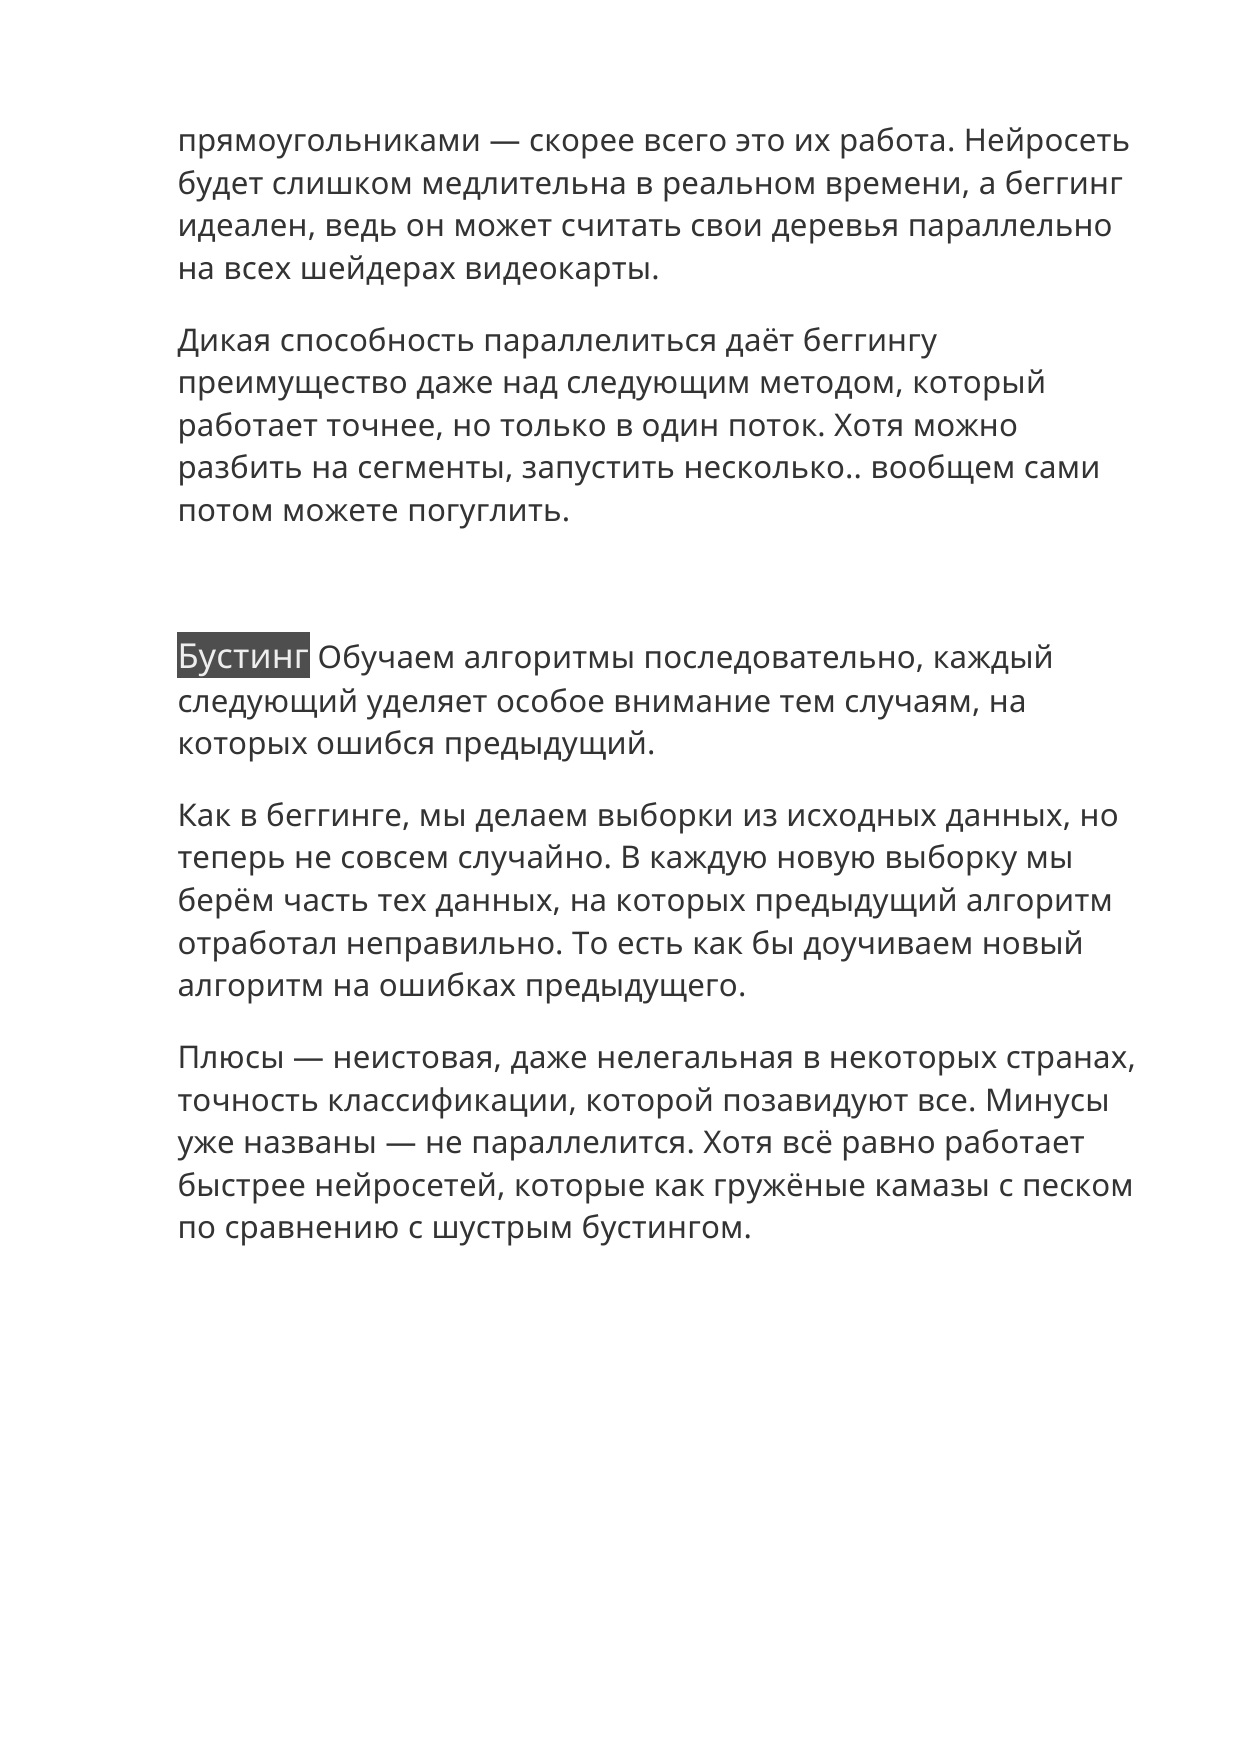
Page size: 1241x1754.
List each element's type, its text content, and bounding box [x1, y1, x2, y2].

text Дикая способность параллелиться даёт беггингу преимущество даже над следующим методом, который работает точнее, но только в один поток. Хотя можно разбить на сегменты, запустить несколько.. вообщем сами потом можете погуглить. [177, 318, 1152, 531]
text Бустинг Обучаем алгоритмы последовательно, каждый следующий уделяет особое внимание тем случаям, на которых ошибся предыдущий. [177, 632, 1152, 764]
text Плюсы — неистовая, даже нелегальная в некоторых странах, точность классификации, которой позавидуют все. Минусы уже названы — не параллелится. Хотя всё равно работает быстрее нейросетей, которые как гружёные камазы с песком по сравнению с шустрым бустингом. [177, 1035, 1152, 1248]
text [177, 118, 1152, 288]
text Как в беггинге, мы делаем выборки из исходных данных, но теперь не совсем случайно. В каждую новую выборку мы берём часть тех данных, на которых предыдущий алгоритм отработал неправильно. То есть как бы доучиваем новый алгоритм на ошибках предыдущего. [177, 793, 1152, 1006]
